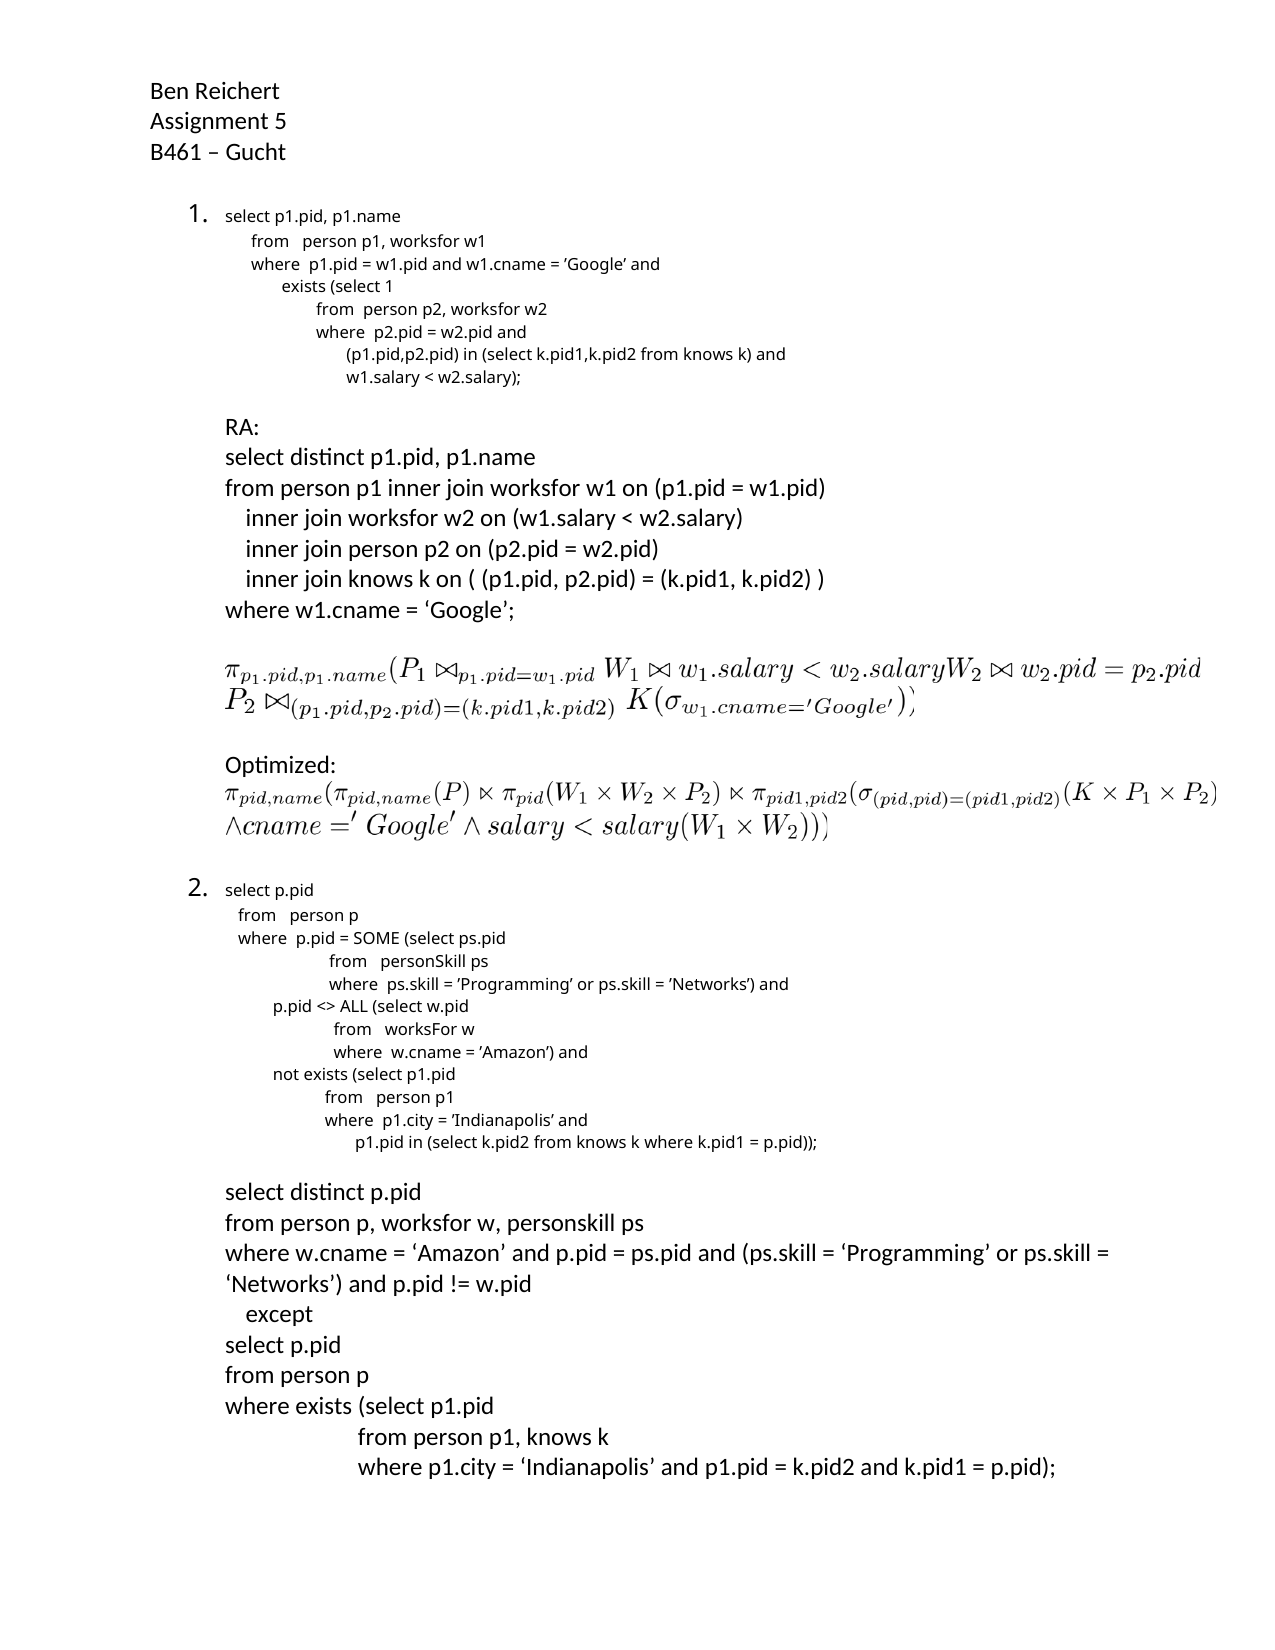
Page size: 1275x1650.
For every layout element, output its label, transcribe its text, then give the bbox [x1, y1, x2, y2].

list select p1.pid, p1.name [187, 195, 1125, 229]
list select distinct p1.pid, p1.name [225, 442, 1125, 472]
text where p.pid = SOME (select ps.pid [225, 927, 1125, 949]
text not exists (select p1.pid [225, 1063, 1125, 1086]
text select p.pid [225, 1329, 1125, 1360]
text where ps.skill = ’Programming’ or ps.skill = ’Networks’) and [225, 972, 1125, 995]
text from person p1, knows k [225, 1421, 1125, 1451]
text where exists (select p1.pid [225, 1390, 1125, 1421]
text from person p [225, 1360, 1125, 1390]
text select distinct p.pid [225, 1177, 1125, 1207]
text except [225, 1299, 1125, 1329]
text from worksFor w [225, 1018, 1125, 1040]
list inner join person p2 on (p2.pid = w2.pid) [225, 533, 1125, 564]
text where p1.city = ’Indianapolis’ and [225, 1108, 1125, 1131]
text where w.cname = ’Amazon’) and [225, 1040, 1125, 1063]
text where p1.city = ‘Indianapolis’ and p1.pid = k.pid2 and k.pid1 = p.pid); [225, 1451, 1125, 1482]
list from person p2, worksfor w2 [225, 297, 1125, 320]
list where w1.cname = ‘Google’; [225, 594, 1125, 625]
text where w.cname = ‘Amazon’ and p.pid = ps.pid and (ps.skill = ‘Programming’ or ps.skill = ‘Networks’) and p.pid != w.pid [225, 1238, 1125, 1299]
text from person p [225, 904, 1125, 927]
list RA: [225, 411, 1125, 442]
list inner join worksfor w2 on (w1.salary < w2.salary) [225, 503, 1125, 533]
list where p1.pid = w1.pid and w1.cname = ’Google’ and [225, 252, 1125, 275]
text p.pid <> ALL (select w.pid [225, 995, 1125, 1018]
list from person p1 inner join worksfor w1 on (p1.pid = w1.pid) [225, 472, 1125, 503]
list select p.pid [187, 870, 1125, 904]
text p1.pid in (select k.pid2 from knows k where k.pid1 = p.pid)); [225, 1131, 1125, 1154]
list where p2.pid = w2.pid and [225, 320, 1125, 343]
text from person p, worksfor w, personskill ps [225, 1207, 1125, 1238]
list w1.salary < w2.salary); [225, 366, 1125, 388]
text from personSkill ps [225, 949, 1125, 972]
list Optimized: [225, 750, 1125, 780]
text from person p1 [225, 1086, 1125, 1108]
list (p1.pid,p2.pid) in (select k.pid1,k.pid2 from knows k) and [225, 343, 1125, 366]
list inner join knows k on ( (p1.pid, p2.pid) = (k.pid1, k.pid2) ) [225, 564, 1125, 594]
list exists (select 1 [225, 275, 1125, 297]
list from person p1, worksfor w1 [225, 229, 1125, 252]
